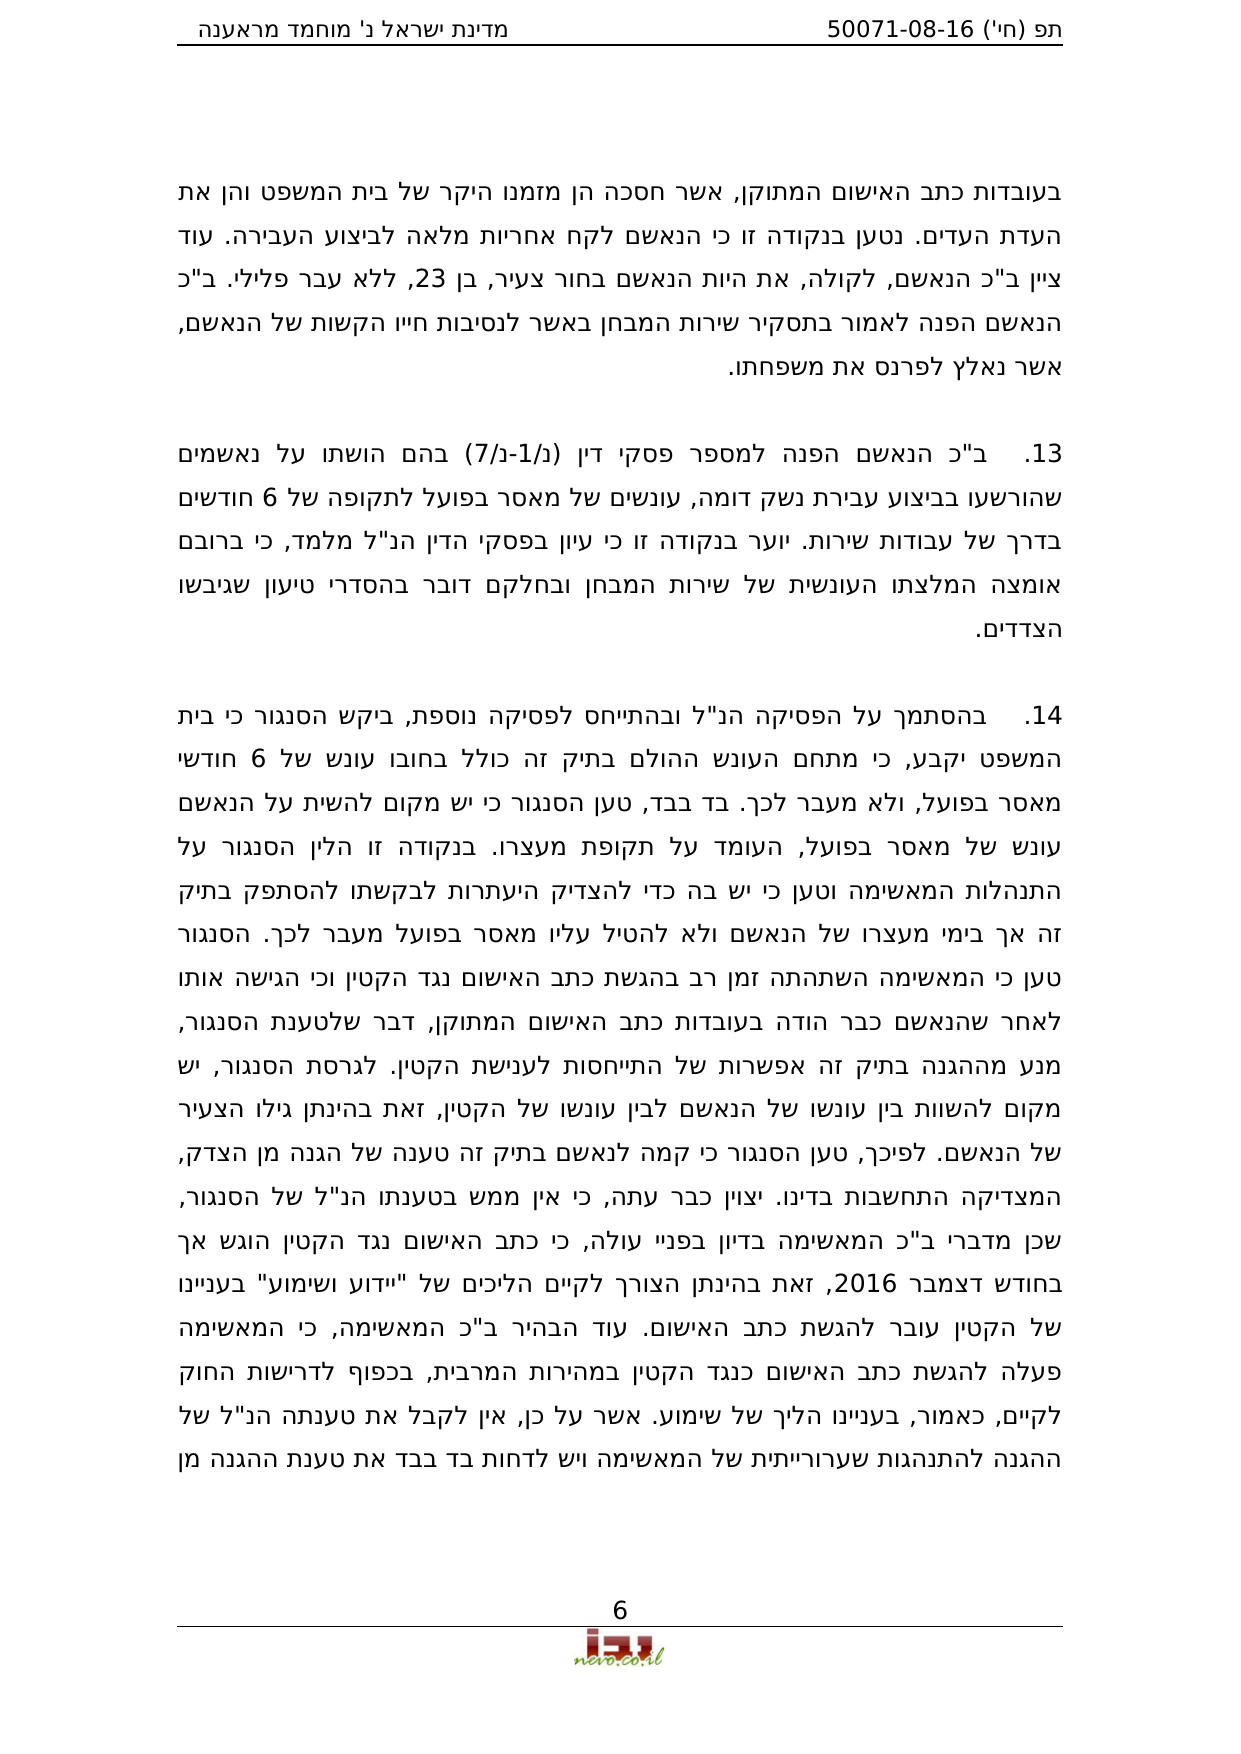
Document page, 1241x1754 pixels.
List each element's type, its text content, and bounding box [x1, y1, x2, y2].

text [177, 177, 1063, 381]
text 13. ב"כ הנאשם הפנה למספר פסקי דין (נ/1-נ/7) בהם הושתו על נאשמים שהורשעו בביצוע עבירת נשק דומה, עונשים של מאסר בפועל לתקופה של 6 חודשים בדרך של עבודות שירות. יוער בנקודה זו כי עיון בפסקי הדין הנ"ל מלמד, כי ברובם אומצה המלצתו העונשית של שירות המבחן ובחלקם דובר בהסדרי טיעון שגיבשו הצדדים. [177, 439, 1063, 643]
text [177, 701, 1063, 1474]
picture [574, 1628, 666, 1667]
